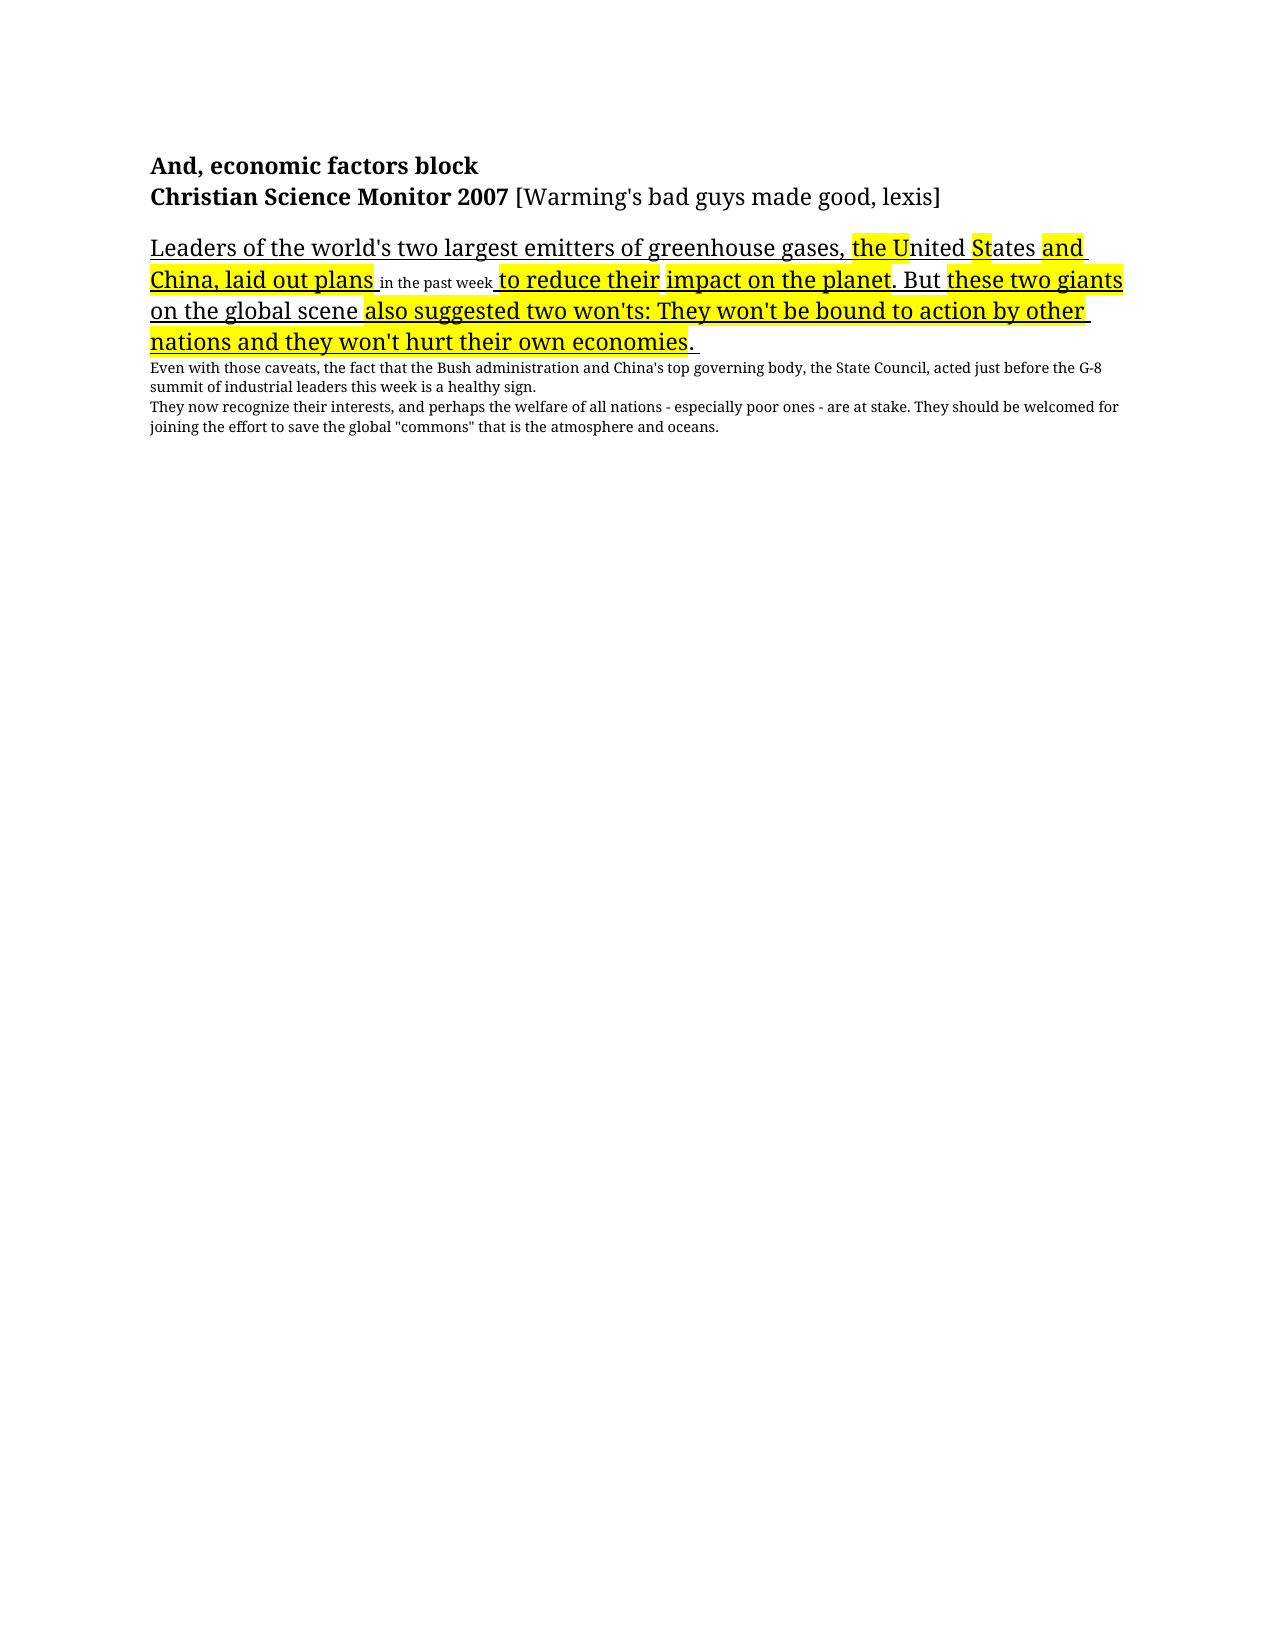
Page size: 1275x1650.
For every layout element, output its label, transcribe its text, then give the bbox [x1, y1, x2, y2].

text Christian Science Monitor 2007 [Warming's bad guys made good, lexis] [150, 181, 1125, 212]
text They now recognize their interests, and perhaps the welfare of all nations - especially poor ones - are at stake. They should be welcomed for joining the effort to save the global "commons" that is the atmosphere and oceans. [150, 397, 1125, 437]
text Leaders of the world's two largest emitters of greenhouse gases, the United States and China, laid out plans in the past week to reduce their impact on the planet. But these two giants on the global scene also suggested two won'ts: They won't be bound to action by other nations and they won't hurt their own economies. [150, 232, 1125, 357]
text Even with those caveats, the fact that the Bush administration and China's top governing body, the State Council, acted just before the G-8 summit of industrial leaders this week is a healthy sign. [150, 357, 1125, 397]
subtitle And, economic factors block [150, 150, 1125, 181]
